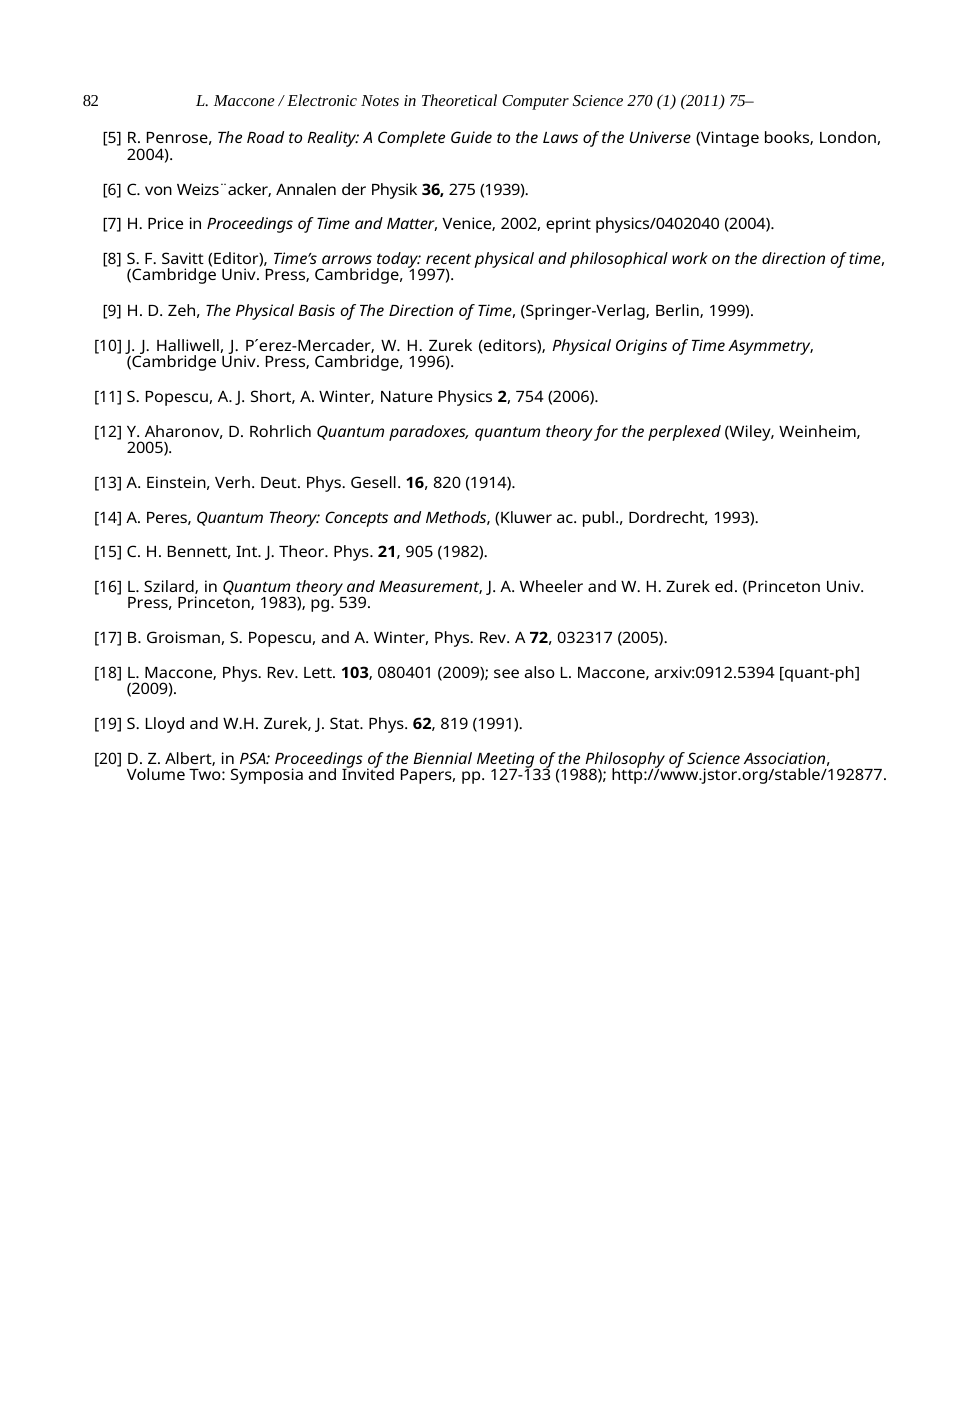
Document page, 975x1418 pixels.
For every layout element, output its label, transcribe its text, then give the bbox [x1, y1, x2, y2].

list C. von Weizs¨acker, Annalen der Physik 36, 275 (1939). [102, 179, 904, 200]
list A. Peres, Quantum Theory: Concepts and Methods, (Kluwer ac. publ., Dordrecht, 1993). [94, 507, 904, 528]
list Y. Aharonov, D. Rohrlich Quantum paradoxes, quantum theory for the perplexed (Wiley, Weinheim, 2005). [94, 424, 893, 458]
list S. Popescu, A. J. Short, A. Winter, Nature Physics 2, 754 (2006). [94, 386, 904, 407]
list A. Einstein, Verh. Deut. Phys. Gesell. 16, 820 (1914). [94, 472, 904, 493]
list B. Groisman, S. Popescu, and A. Winter, Phys. Rev. A 72, 032317 (2005). [94, 627, 904, 648]
list H. D. Zeh, The Physical Basis of The Direction of Time, (Springer-Verlag, Berlin, 1999). [102, 300, 904, 321]
list L. Szilard, in Quantum theory and Measurement, J. A. Wheeler and W. H. Zurek ed. (Princeton Univ. Press, Princeton, 1983), pg. 539. [94, 578, 893, 613]
list R. Penrose, The Road to Reality: A Complete Guide to the Laws of the Universe (Vintage books, London, 2004). [102, 130, 893, 165]
list H. Price in Proceedings of Time and Matter, Venice, 2002, eprint physics/0402040 (2004). [102, 213, 904, 234]
list S. Lloyd and W.H. Zurek, J. Stat. Phys. 62, 819 (1991). [94, 713, 904, 734]
list L. Maccone, Phys. Rev. Lett. 103, 080401 (2009); see also L. Maccone, arxiv:0912.5394 [quant-ph] (2009). [94, 665, 893, 699]
list D. Z. Albert, in PSA: Proceedings of the Biennial Meeting of the Philosophy of Science Association, Volume Two: Symposia and Invited Papers, pp. 127-133 (1988); http://www.jstor.org/stable/192877. [94, 751, 893, 785]
list S. F. Savitt (Editor), Time’s arrows today: recent physical and philosophical work on the direction of time, (Cambridge Univ. Press, Cambridge, 1997). [102, 251, 893, 285]
list J. J. Halliwell, J. P´erez-Mercader, W. H. Zurek (editors), Physical Origins of Time Asymmetry, (Cambridge Univ. Press, Cambridge, 1996). [94, 337, 893, 372]
list C. H. Bennett, Int. J. Theor. Phys. 21, 905 (1982). [94, 541, 904, 562]
